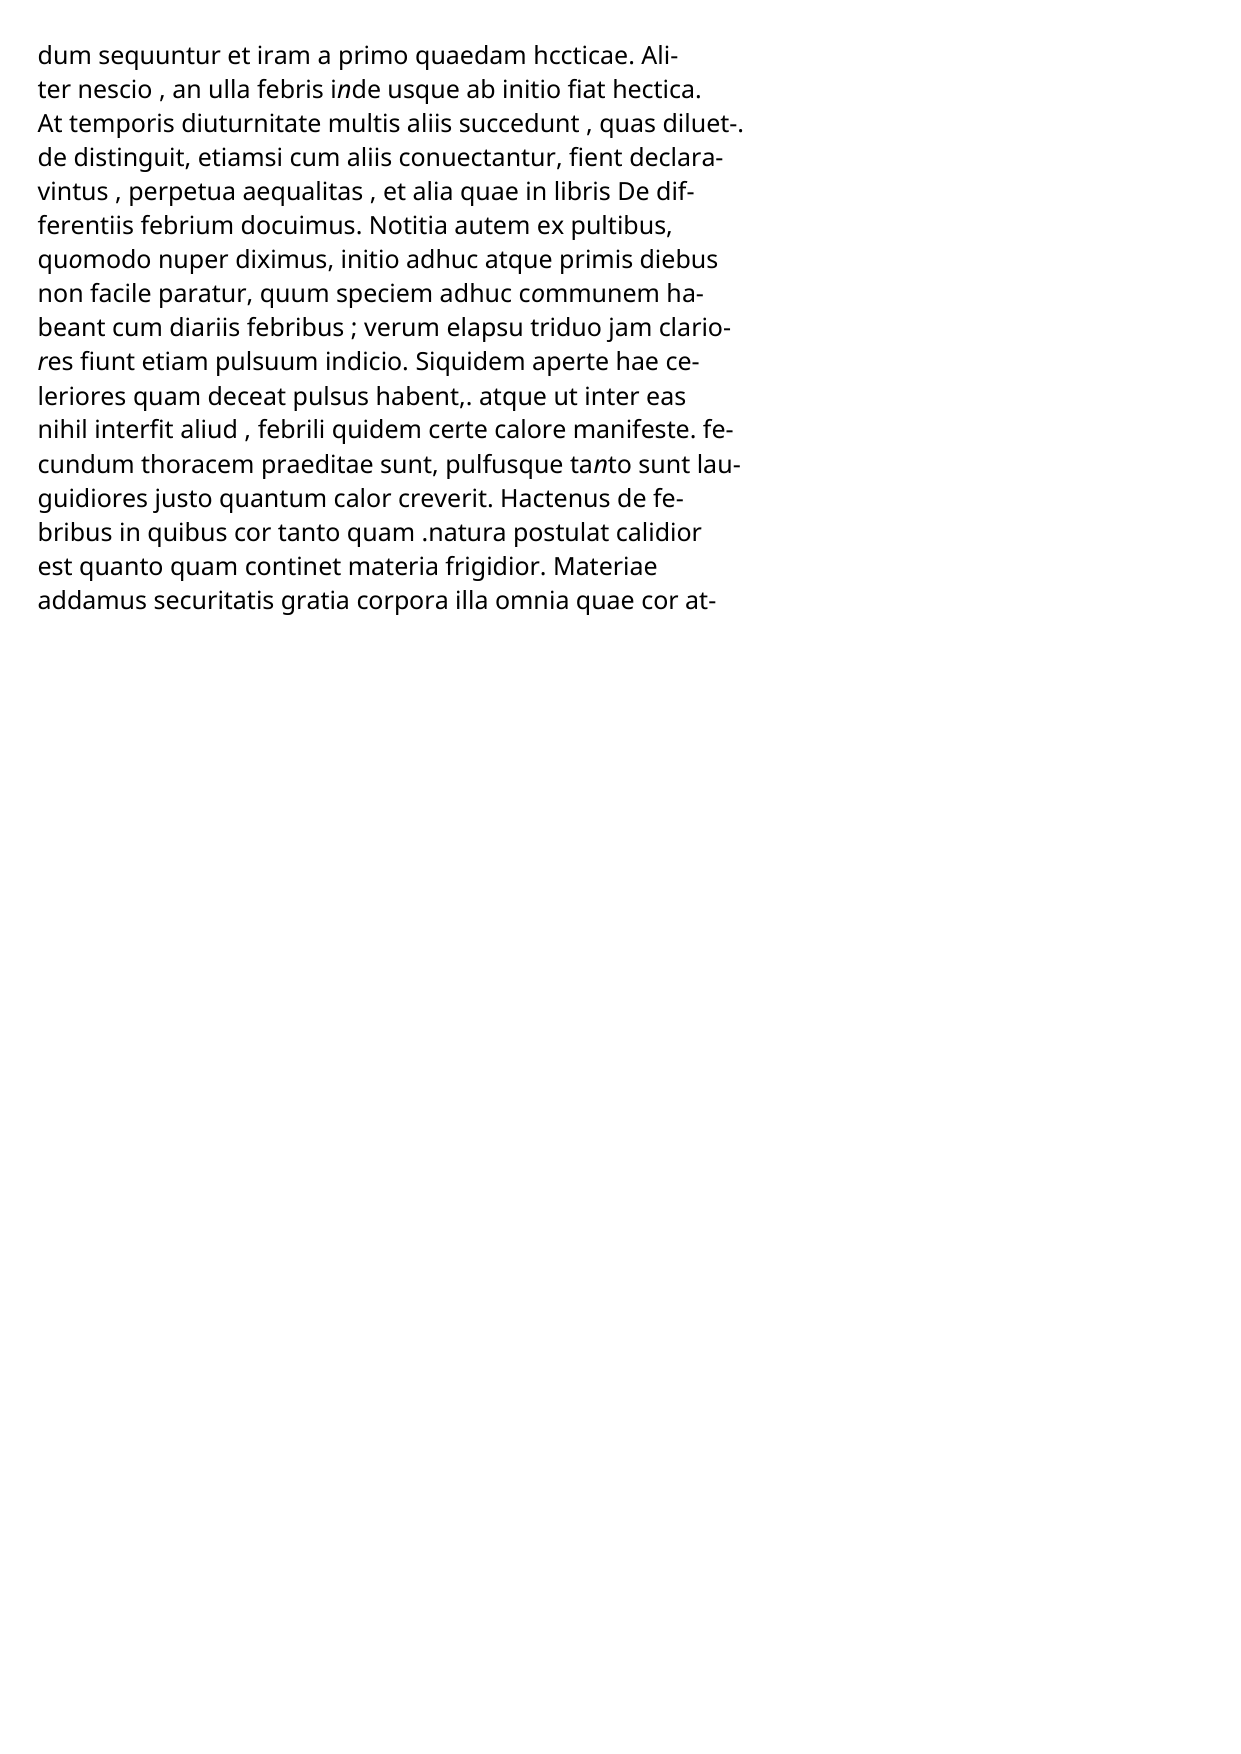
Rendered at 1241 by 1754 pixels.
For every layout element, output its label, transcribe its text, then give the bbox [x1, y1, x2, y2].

text dum sequuntur et iram a primo quaedam hccticae. Ali- ter nescio , an ulla febris inde usque ab initio fiat hectica. At temporis diuturnitate multis aliis succedunt , quas diluet-. de distinguit, etiamsi cum aliis conuectantur, fient declara- vintus , perpetua aequalitas , et alia quae in libris De dif- ferentiis febrium docuimus. Notitia autem ex pultibus, quomodo nuper diximus, initio adhuc atque primis diebus non facile paratur, quum speciem adhuc communem ha- beant cum diariis febribus ; verum elapsu triduo jam clario- res fiunt etiam pulsuum indicio. Siquidem aperte hae ce- leriores quam deceat pulsus habent,. atque ut inter eas nihil interfit aliud , febrili quidem certe calore manifeste. fe- cundum thoracem praeditae sunt, pulfusque tanto sunt lau- guidiores justo quantum calor creverit. Hactenus de fe- bribus in quibus cor tanto quam .natura postulat calidior est quanto quam continet materia frigidior. Materiae addamus securitatis gratia corpora illa omnia quae cor at- [37, 37, 1203, 617]
